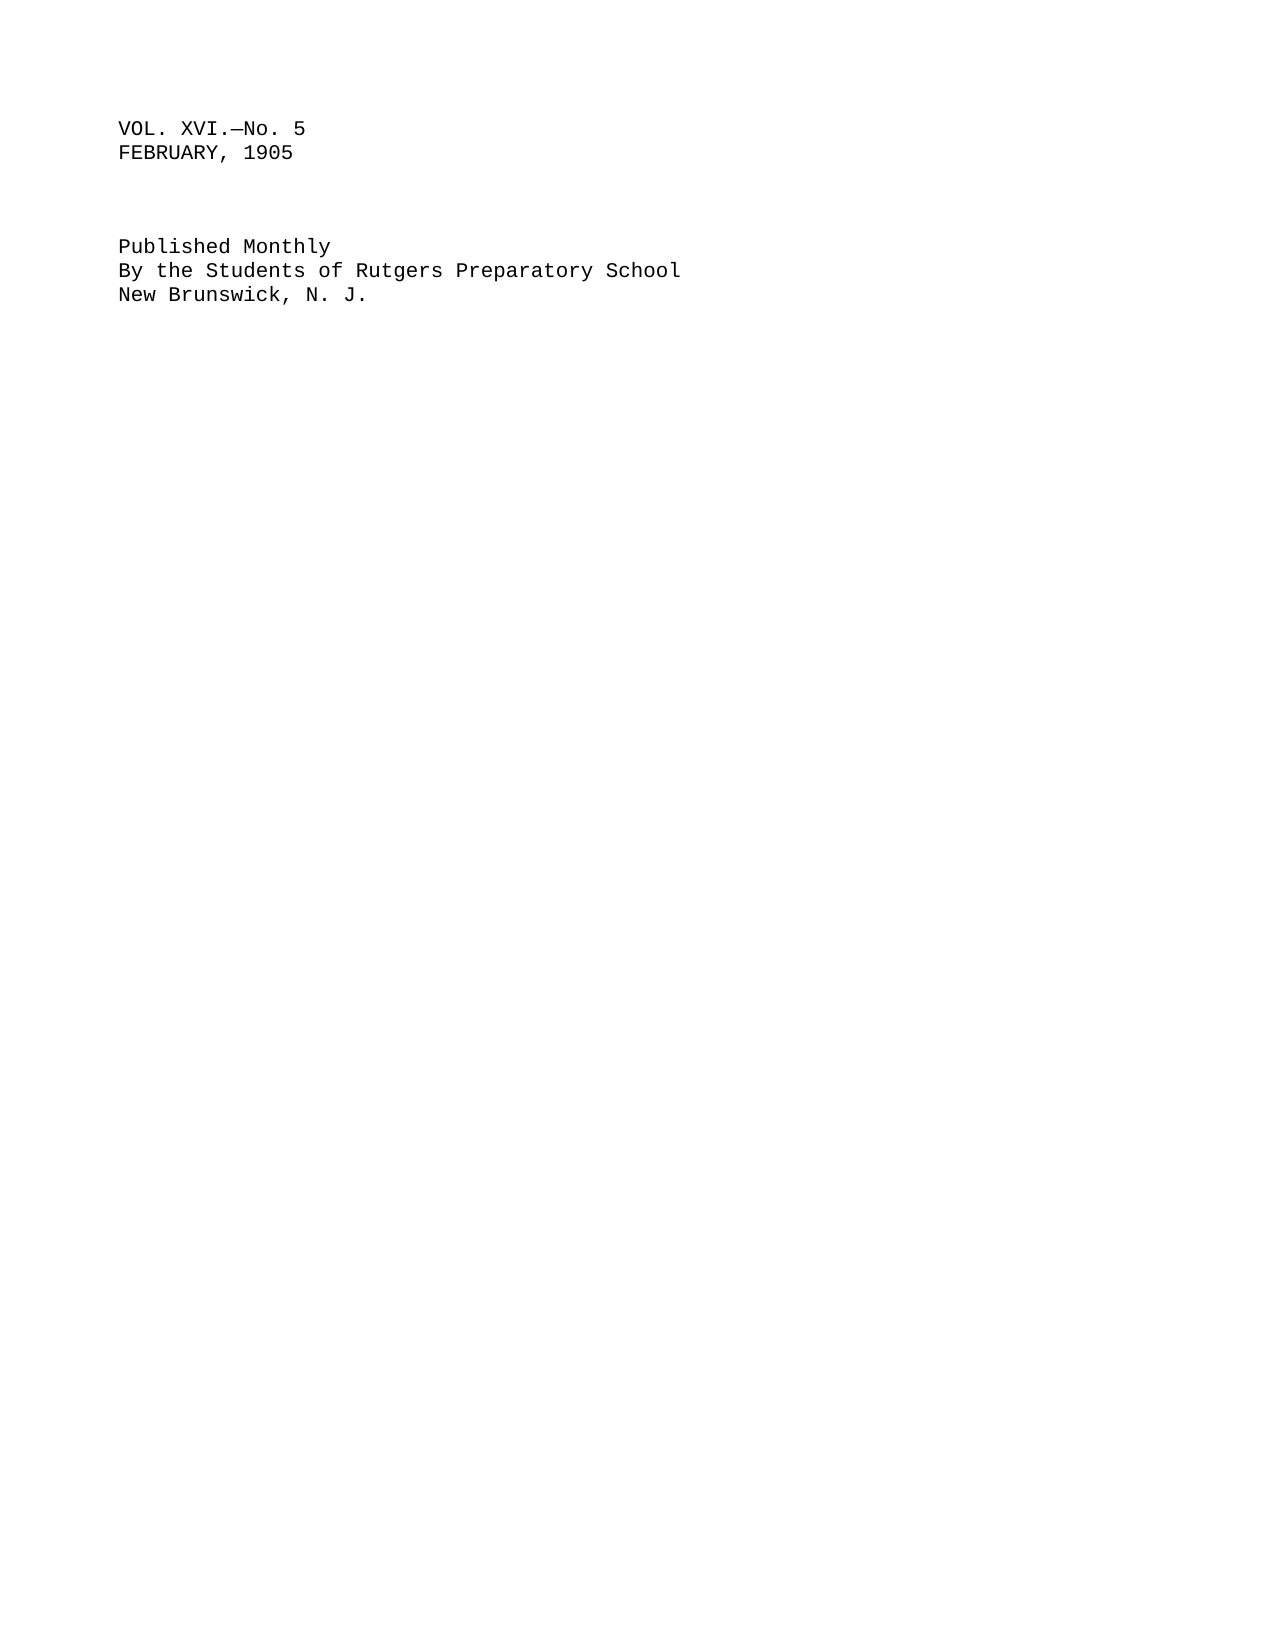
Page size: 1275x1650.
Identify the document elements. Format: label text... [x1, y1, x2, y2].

text New Brunswick, N. J. [118, 284, 1157, 307]
text FEBRUARY, 1905 [118, 142, 1157, 165]
text Published Monthly [118, 236, 1157, 260]
text VOL. XVI.—No. 5 [118, 118, 1157, 142]
text By the Students of Rutgers Preparatory School [118, 260, 1157, 284]
